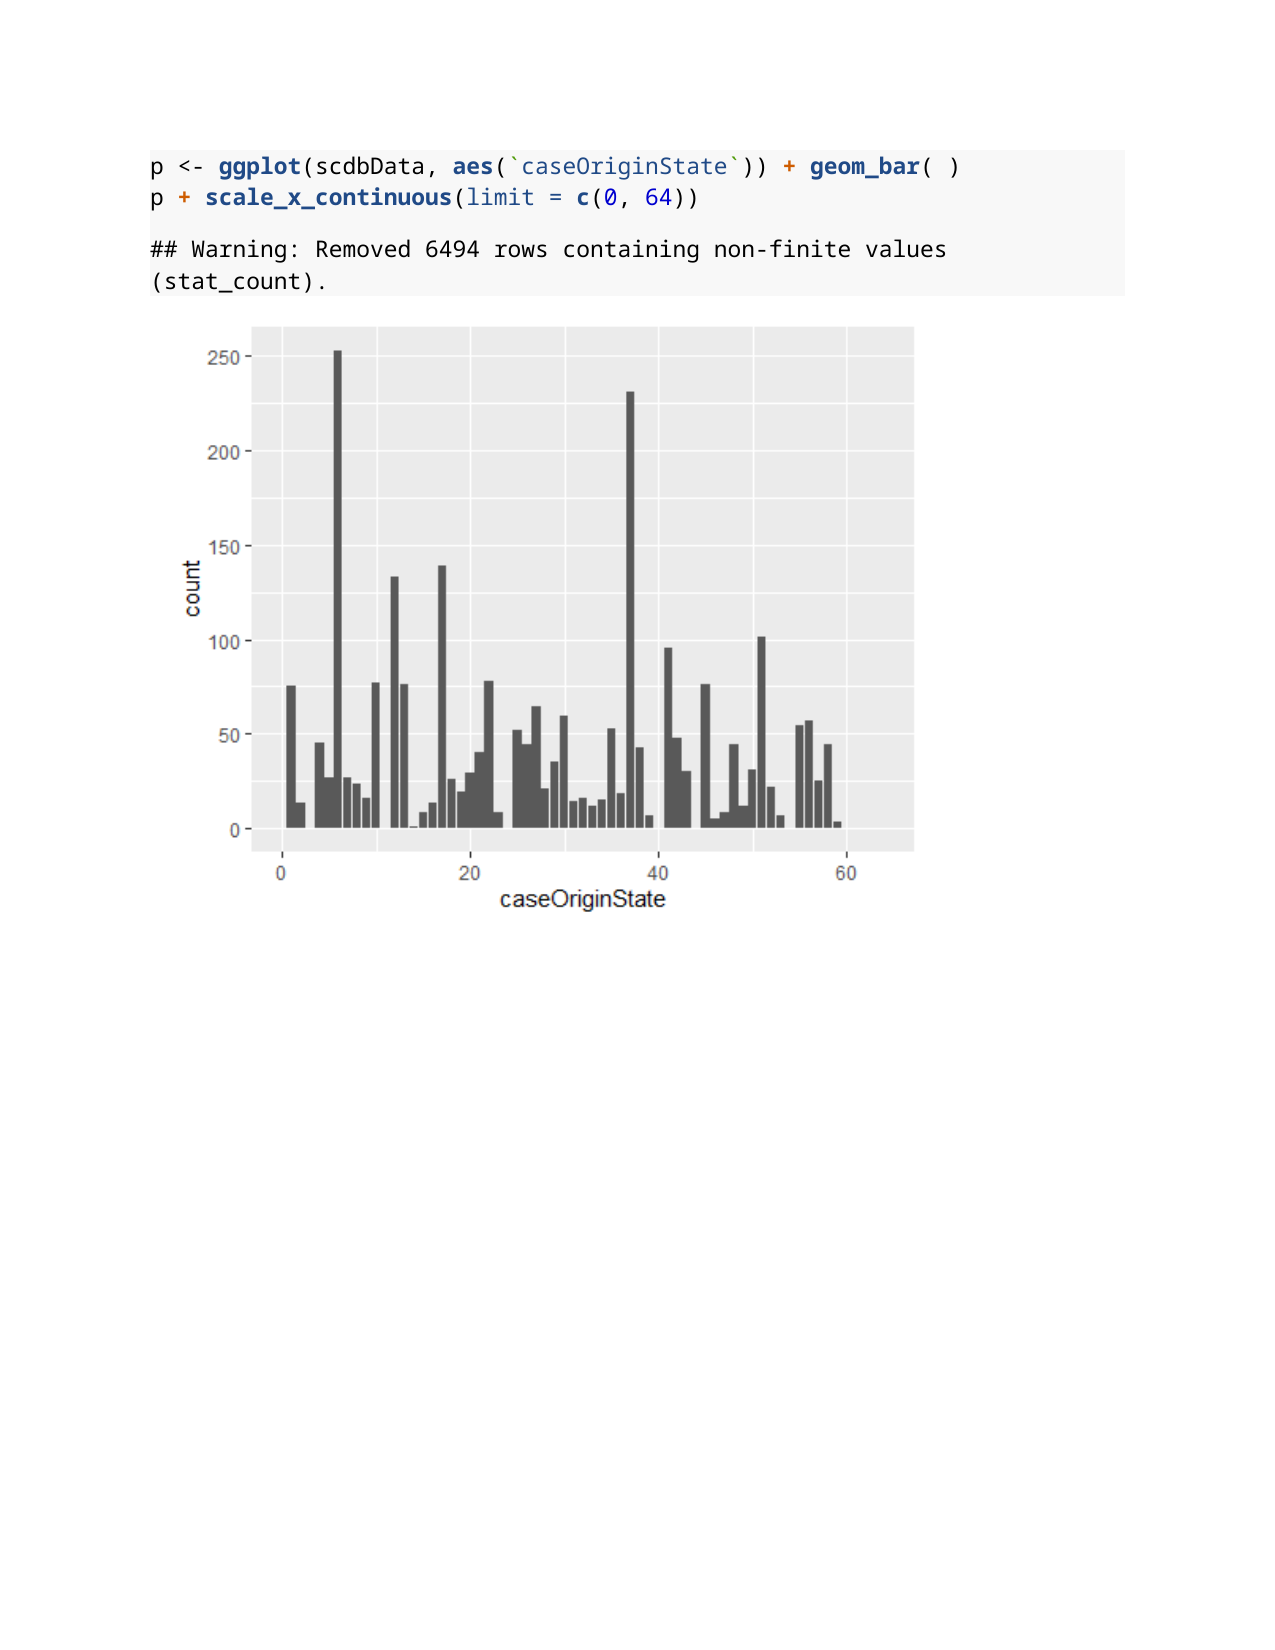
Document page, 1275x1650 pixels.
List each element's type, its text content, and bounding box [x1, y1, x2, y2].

text ## Warning: Removed 6494 rows containing non-finite values (stat_count). [150, 233, 1125, 296]
text p <- ggplot(scdbData, aes(`caseOriginState`)) + geom_bar( ) p + scale_x_continuous(limit = c(0, 64)) [700, 150, 1125, 212]
picture [168, 316, 927, 923]
